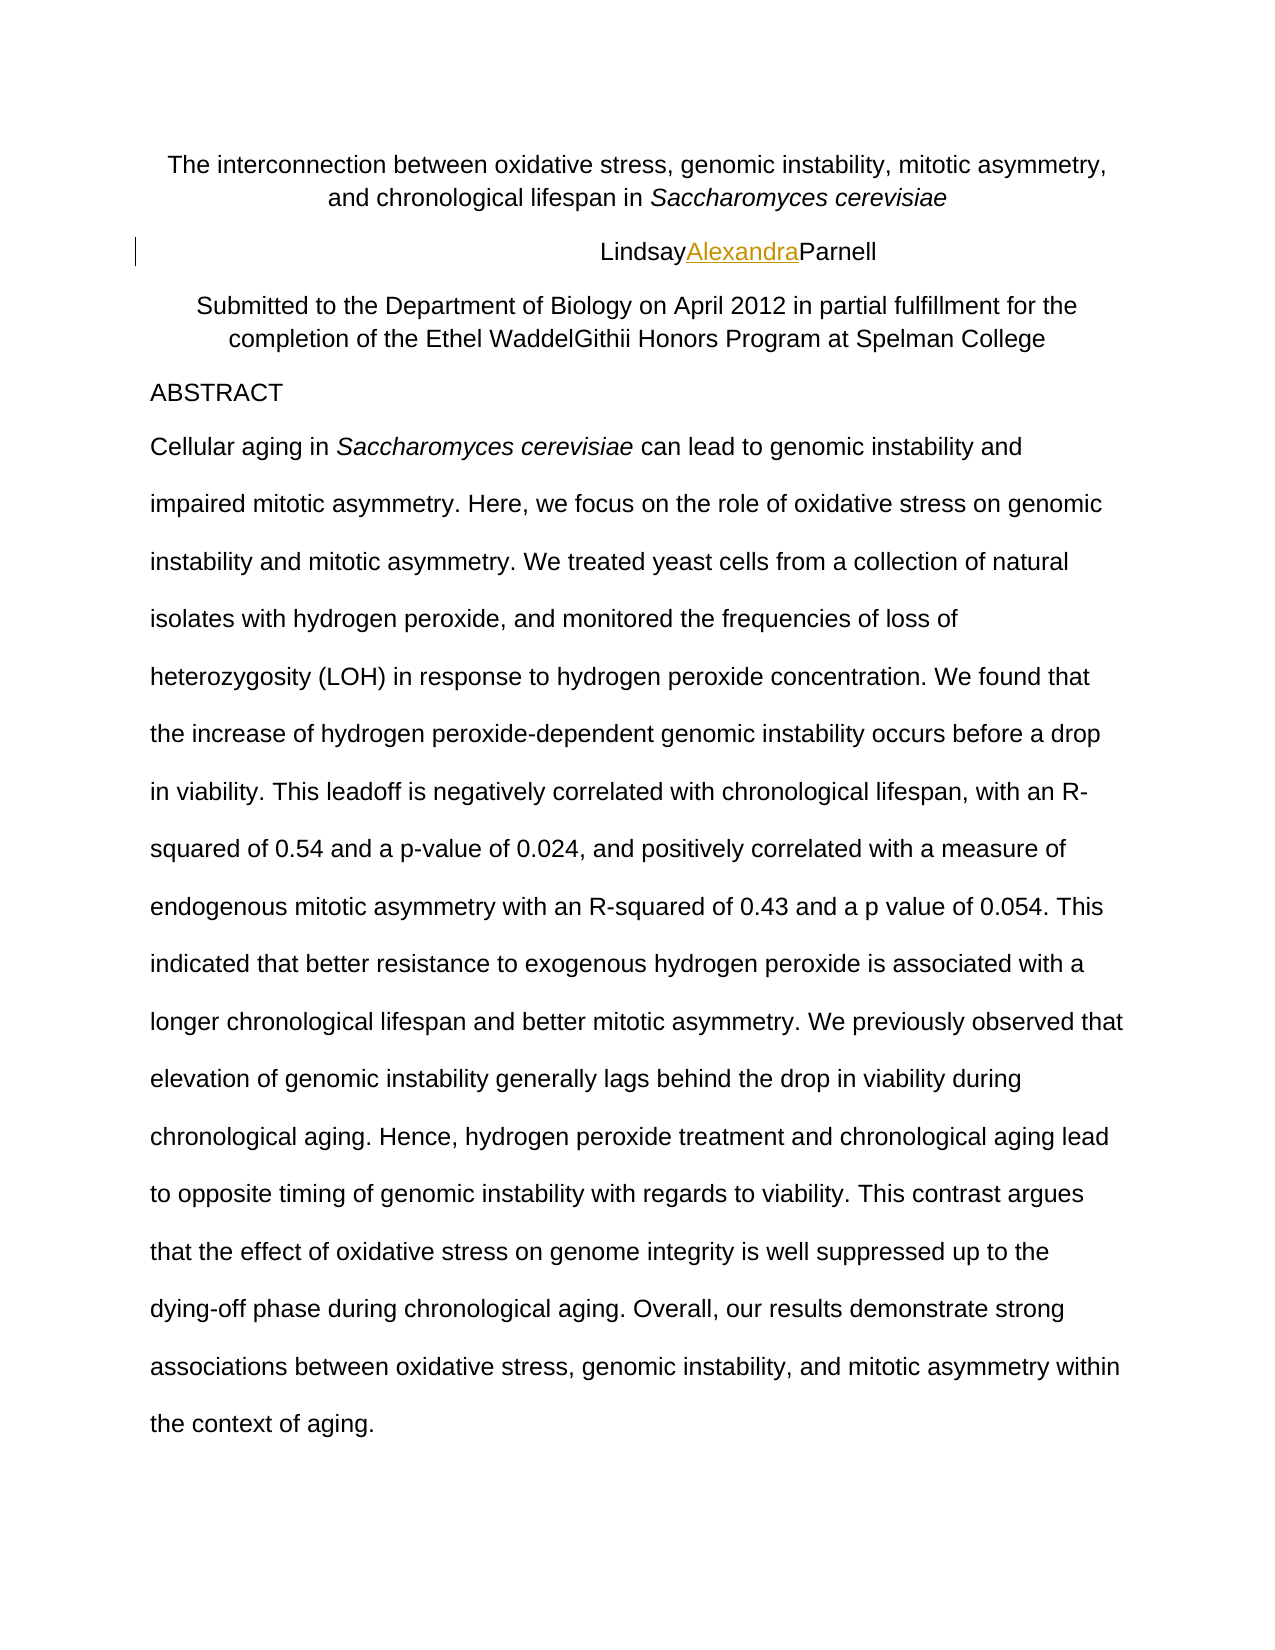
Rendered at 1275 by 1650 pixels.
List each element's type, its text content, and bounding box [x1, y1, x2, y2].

text Cellular aging in Saccharomyces cerevisiae can lead to genomic instability and impaired mitotic asymmetry. Here, we focus on the role of oxidative stress on genomic instability and mitotic asymmetry. We treated yeast cells from a collection of natural isolates with hydrogen peroxide, and monitored the frequencies of loss of heterozygosity (LOH) in response to hydrogen peroxide concentration. We found that the increase of hydrogen peroxide-dependent genomic instability occurs before a drop in viability. This leadoff is negatively correlated with chronological lifespan, with an R-squared of 0.54 and a p-value of 0.024, and positively correlated with a measure of endogenous mitotic asymmetry with an R-squared of 0.43 and a p value of 0.054. This indicated that better resistance to exogenous hydrogen peroxide is associated with a longer chronological lifespan and better mitotic asymmetry. We previously observed that elevation of genomic instability generally lags behind the drop in viability during chronological aging. Hence, hydrogen peroxide treatment and chronological aging lead to opposite timing of genomic instability with regards to viability. This contrast argues that the effect of oxidative stress on genome integrity is well suppressed up to the dying-off phase during chronological aging. Overall, our results demonstrate strong associations between oxidative stress, genomic instability, and mitotic asymmetry within the context of aging. [150, 431, 1125, 1438]
text LindsayParnell [525, 237, 1125, 266]
text The interconnection between oxidative stress, genomic instability, mitotic asymmetry, and chronological lifespan in Saccharomyces cerevisiae [150, 150, 1125, 212]
text ABSTRACT [150, 378, 1125, 406]
text Submitted to the Department of Biology on April 2012 in partial fulfillment for the completion of the Ethel WaddelGithii Honors Program at Spelman College [150, 291, 1125, 352]
